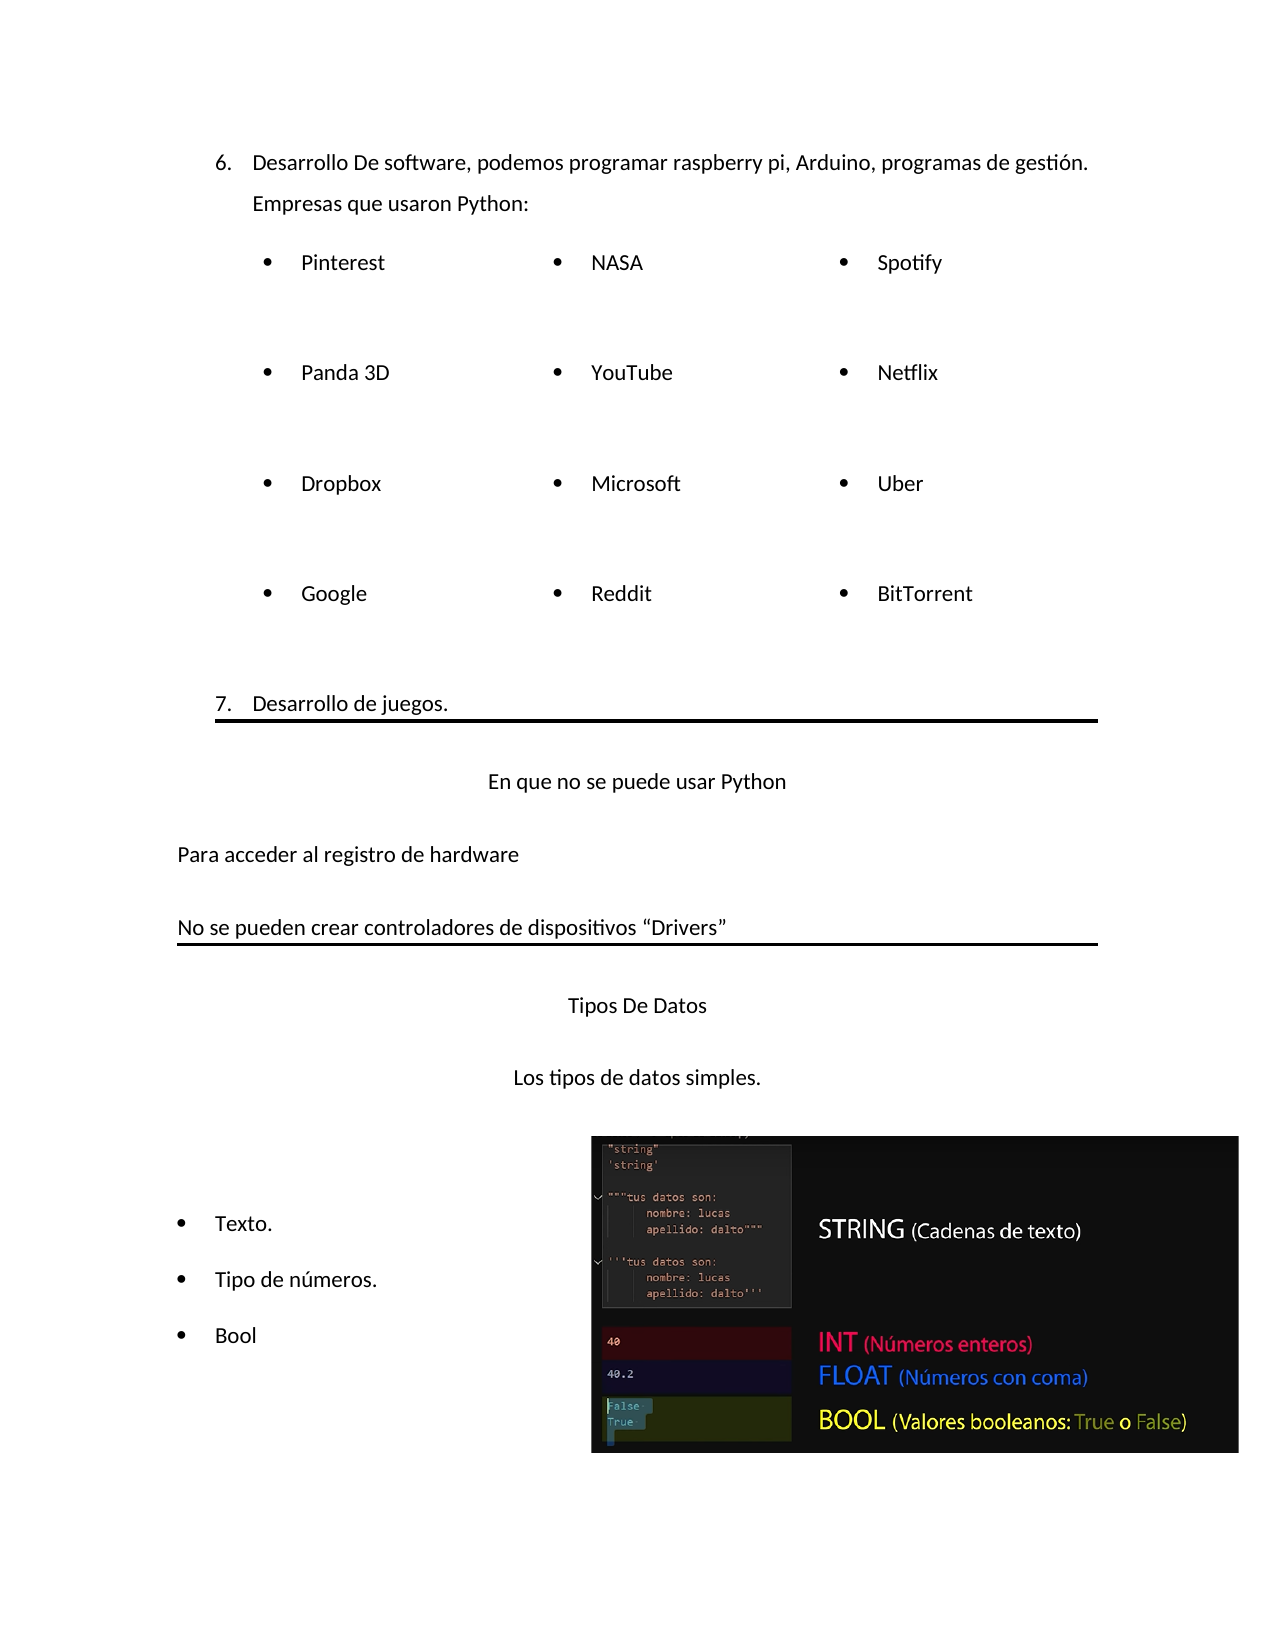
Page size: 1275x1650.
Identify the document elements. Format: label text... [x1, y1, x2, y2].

text En que no se puede usar Python [177, 767, 1098, 795]
table_cell Microsoft [542, 469, 828, 579]
list Texto. [177, 1209, 591, 1237]
text Los tipos de datos simples. [177, 1063, 1098, 1091]
picture [591, 1136, 1239, 1453]
table_cell Panda 3D [252, 359, 542, 469]
text Tipos De Datos [177, 991, 1098, 1019]
table_cell Netflix [829, 359, 1097, 469]
list Desarrollo de juegos. [215, 689, 1098, 719]
list Empresas que usaron Python: [252, 189, 1098, 218]
table_header Pinterest [252, 248, 542, 358]
table_cell Google [252, 579, 542, 689]
list Bool [177, 1321, 591, 1349]
list Tipo de números. [177, 1265, 591, 1293]
text No se pueden crear controladores de dispositivos “Drivers” [177, 913, 1098, 943]
table_cell Dropbox [252, 469, 542, 579]
table_cell BitTorrent [829, 579, 1097, 689]
table_cell YouTube [542, 359, 828, 469]
text Para acceder al registro de hardware [177, 840, 1098, 868]
table_cell Reddit [542, 579, 828, 689]
list Desarrollo De software, podemos programar raspberry pi, Arduino, programas de gestión. [215, 148, 1098, 176]
table_header NASA [542, 248, 828, 358]
table_header Spotify [829, 248, 1097, 358]
table_cell Uber [829, 469, 1097, 579]
